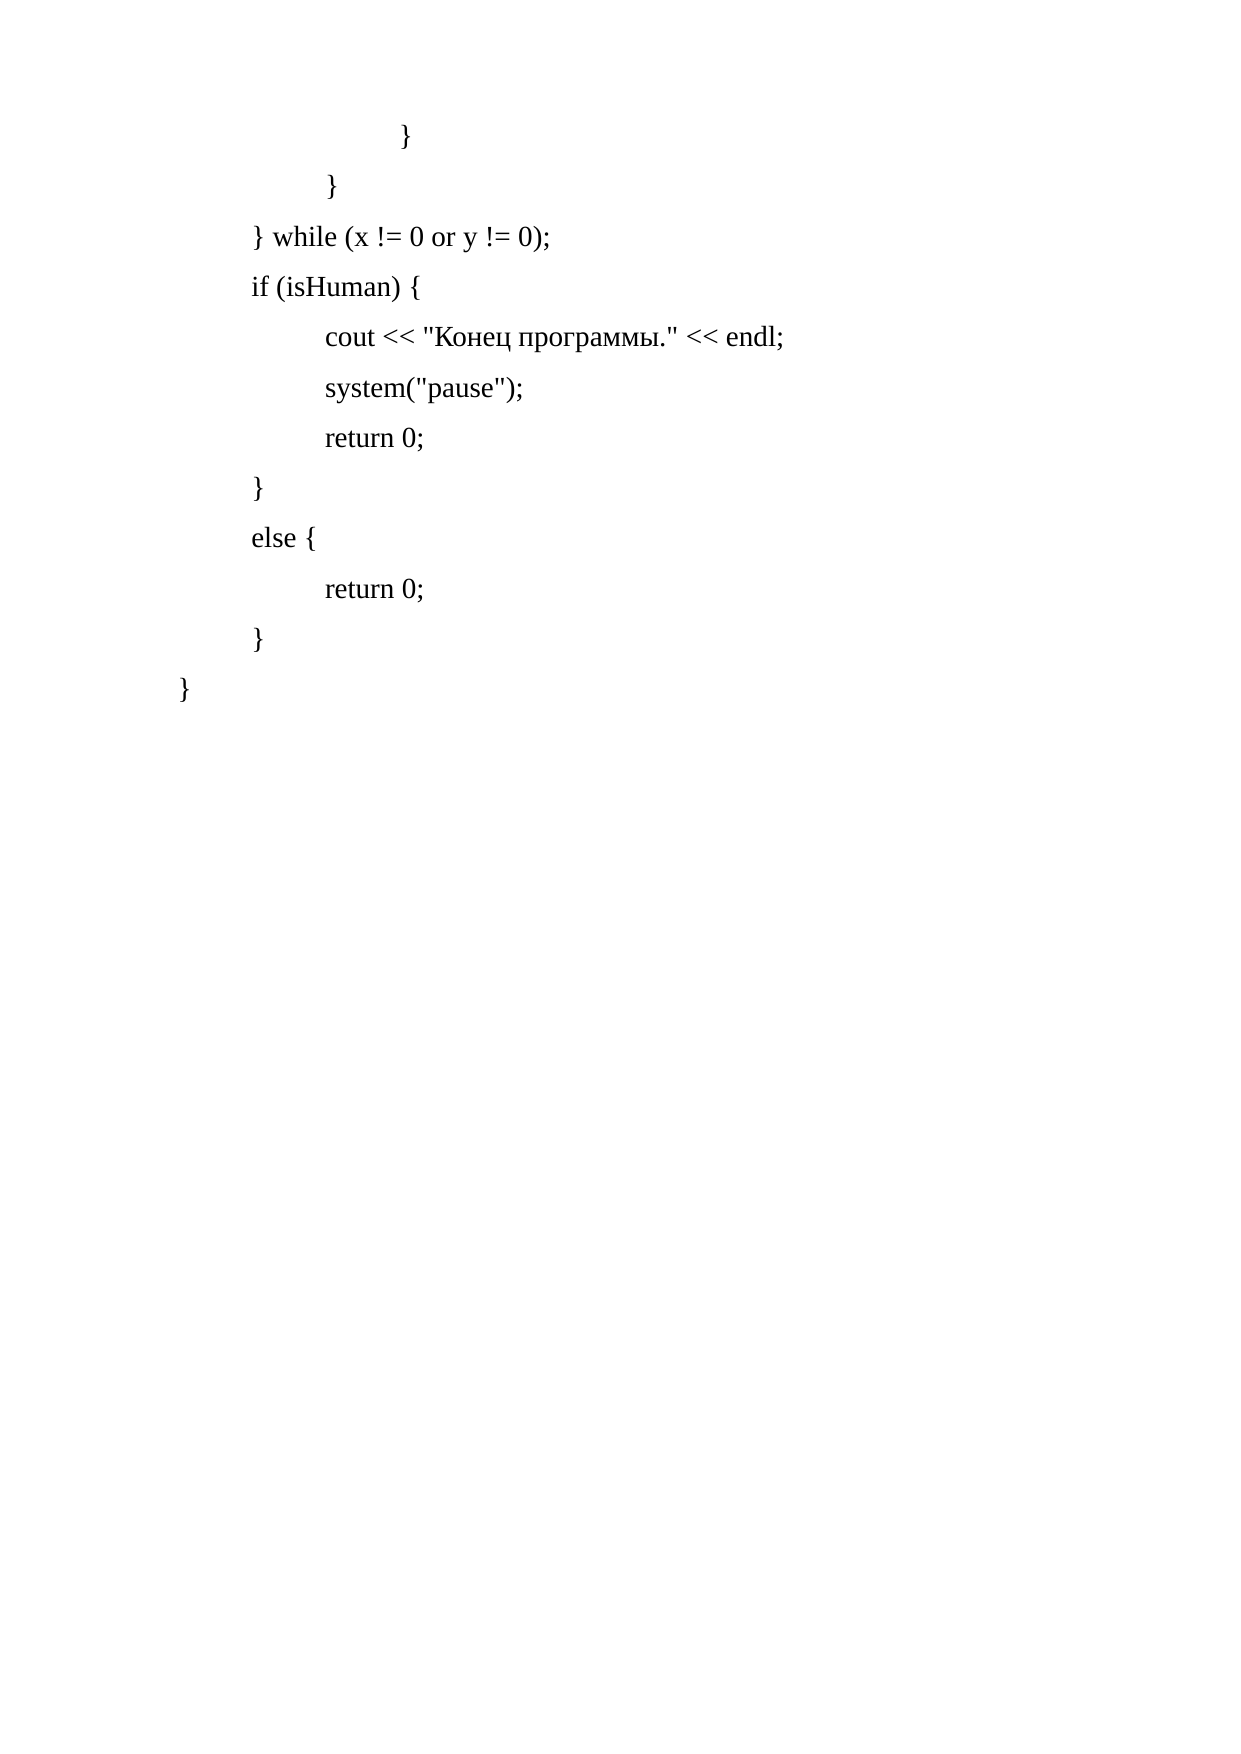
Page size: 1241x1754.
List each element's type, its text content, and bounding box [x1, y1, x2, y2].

text cout << "Конец программы." << endl; [177, 319, 1152, 353]
text } [177, 118, 1152, 152]
text } [177, 168, 1152, 202]
text } [177, 470, 1152, 504]
text } [177, 672, 1152, 705]
text if (isHuman) { [177, 269, 1152, 303]
text return 0; [177, 571, 1152, 604]
text return 0; [177, 420, 1152, 453]
text system("pause"); [177, 370, 1152, 403]
text } while (x != 0 or y != 0); [177, 219, 1152, 252]
text } [177, 621, 1152, 655]
text else { [177, 521, 1152, 554]
